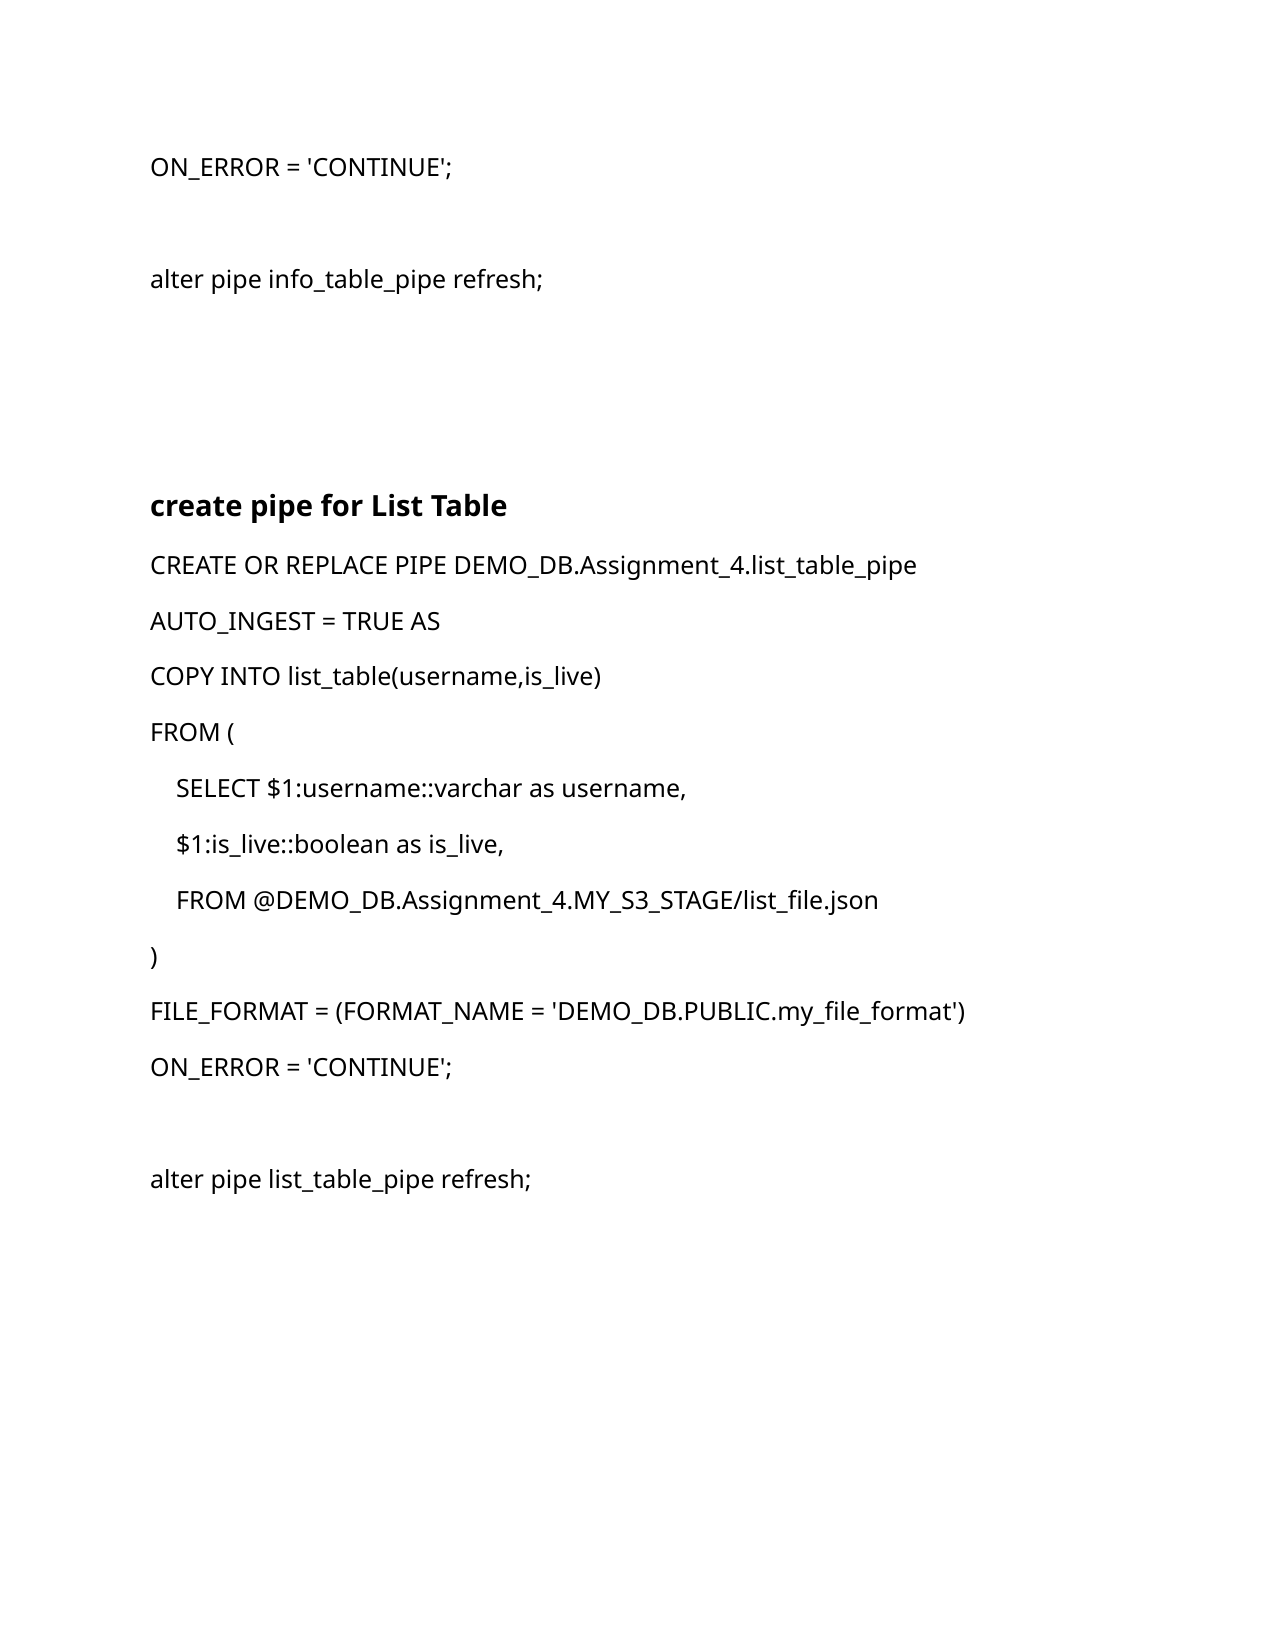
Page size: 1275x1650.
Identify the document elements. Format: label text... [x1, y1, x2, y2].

text alter pipe info_table_pipe refresh; [150, 262, 1125, 296]
text SELECT $1:username::varchar as username, [150, 771, 1125, 805]
text CREATE OR REPLACE PIPE DEMO_DB.Assignment_4.list_table_pipe [150, 547, 1125, 581]
text FROM ( [150, 715, 1125, 749]
text $1:is_live::boolean as is_live, [150, 826, 1125, 861]
text create pipe for List Table [150, 485, 1125, 525]
text alter pipe list_table_pipe refresh; [150, 1161, 1125, 1196]
text ) [150, 938, 1125, 972]
text ON_ERROR = 'CONTINUE'; [150, 150, 1125, 184]
text FILE_FORMAT = (FORMAT_NAME = 'DEMO_DB.PUBLIC.my_file_format') [150, 994, 1125, 1028]
text ON_ERROR = 'CONTINUE'; [150, 1050, 1125, 1084]
text COPY INTO list_table(username,is_live) [150, 659, 1125, 693]
text AUTO_INGEST = TRUE AS [150, 603, 1125, 637]
text FROM @DEMO_DB.Assignment_4.MY_S3_STAGE/list_file.json [150, 882, 1125, 916]
